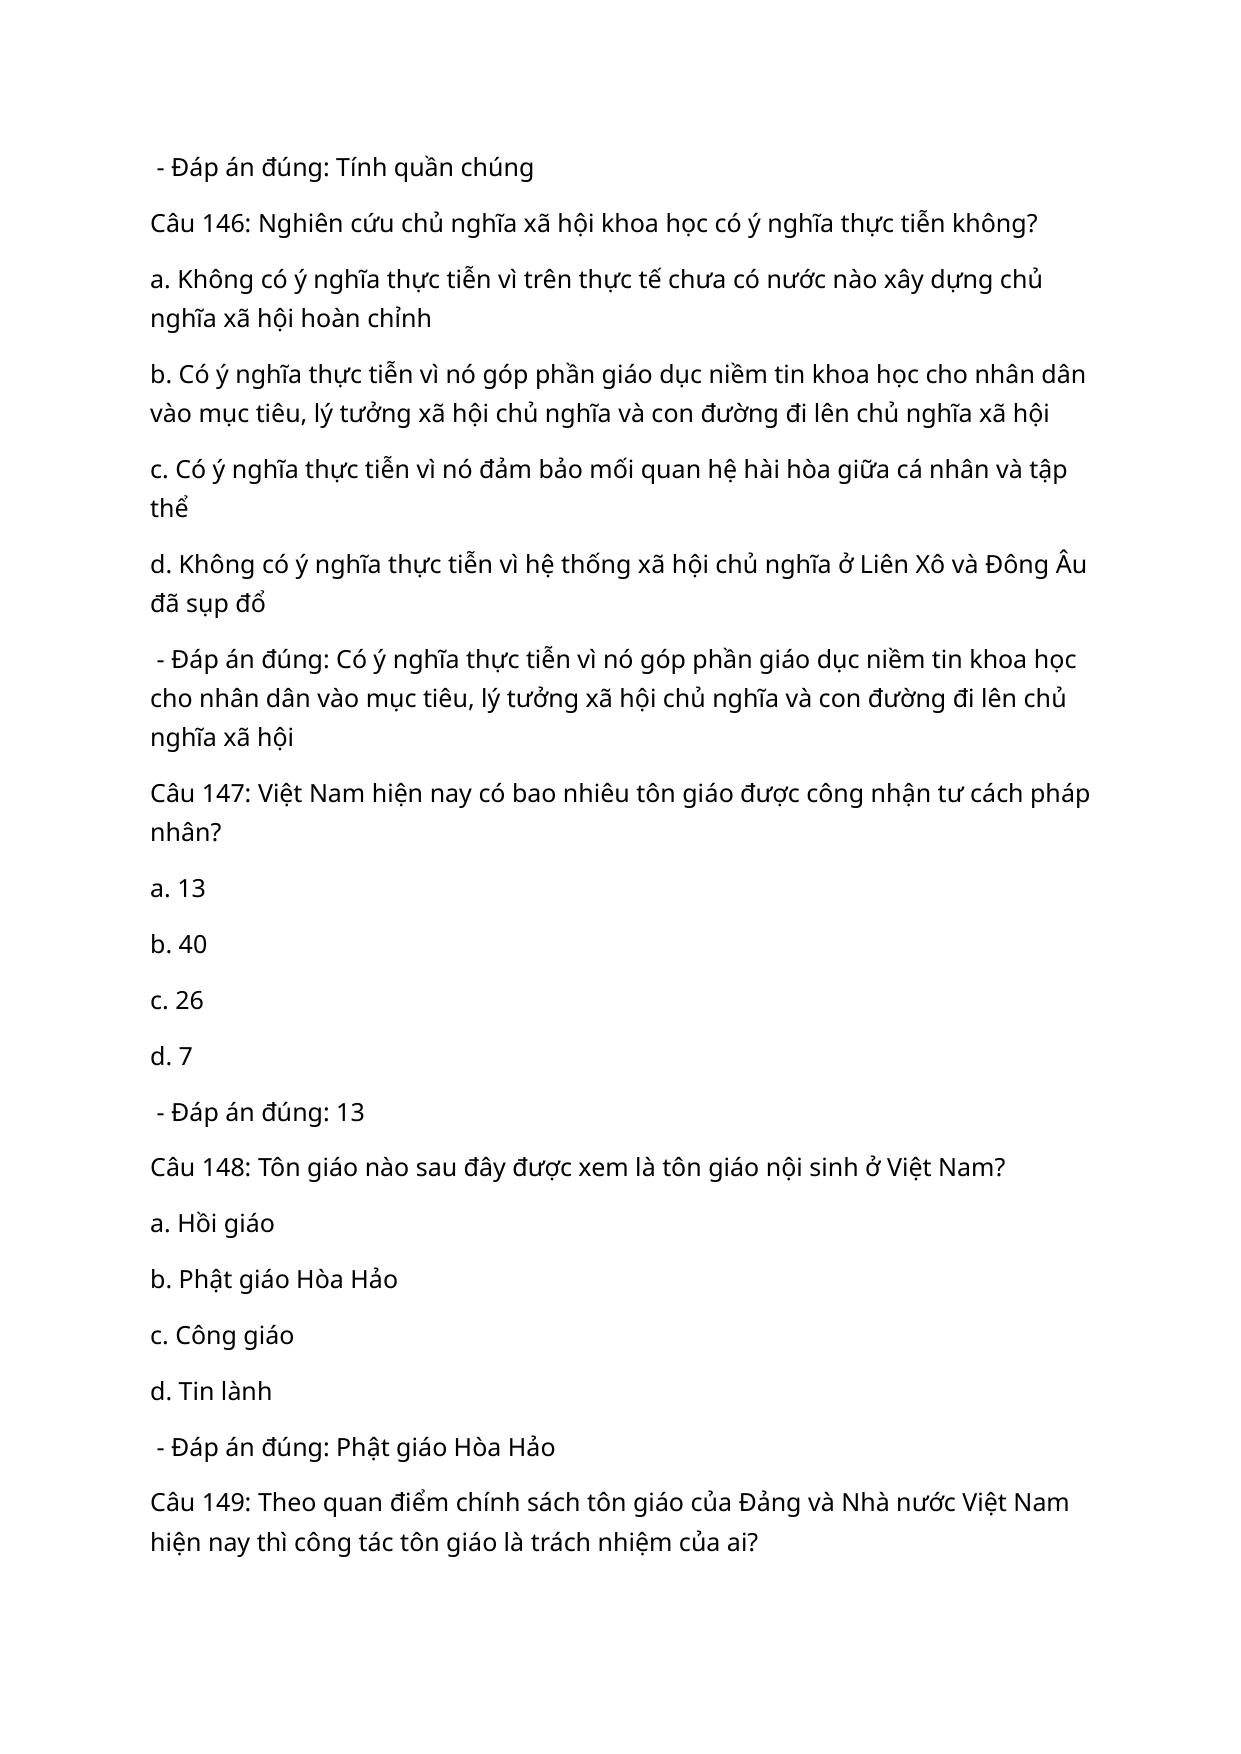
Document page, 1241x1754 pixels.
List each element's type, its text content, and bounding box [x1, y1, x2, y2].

text b. 40 [150, 927, 1090, 961]
text a. Không có ý nghĩa thực tiễn vì trên thực tế chưa có nước nào xây dựng chủ nghĩa xã hội hoàn chỉnh [150, 262, 1090, 335]
text c. Công giáo [150, 1317, 1090, 1352]
text a. Hồi giáo [150, 1206, 1090, 1240]
text a. 13 [150, 871, 1090, 905]
text Câu 149: Theo quan điểm chính sách tôn giáo của Đảng và Nhà nước Việt Nam hiện nay thì công tác tôn giáo là trách nhiệm của ai? [150, 1485, 1090, 1558]
text b. Có ý nghĩa thực tiễn vì nó góp phần giáo dục niềm tin khoa học cho nhân dân vào mục tiêu, lý tưởng xã hội chủ nghĩa và con đường đi lên chủ nghĩa xã hội [150, 357, 1090, 430]
text - Đáp án đúng: 13 [150, 1094, 1090, 1128]
text Câu 146: Nghiên cứu chủ nghĩa xã hội khoa học có ý nghĩa thực tiễn không? [150, 206, 1090, 240]
text d. 7 [150, 1038, 1090, 1072]
text c. Có ý nghĩa thực tiễn vì nó đảm bảo mối quan hệ hài hòa giữa cá nhân và tập thể [150, 452, 1090, 525]
text Câu 147: Việt Nam hiện nay có bao nhiêu tôn giáo được công nhận tư cách pháp nhân? [150, 776, 1090, 849]
text - Đáp án đúng: Có ý nghĩa thực tiễn vì nó góp phần giáo dục niềm tin khoa học cho nhân dân vào mục tiêu, lý tưởng xã hội chủ nghĩa và con đường đi lên chủ nghĩa xã hội [150, 642, 1090, 754]
text Câu 148: Tôn giáo nào sau đây được xem là tôn giáo nội sinh ở Việt Nam? [150, 1150, 1090, 1184]
text d. Không có ý nghĩa thực tiễn vì hệ thống xã hội chủ nghĩa ở Liên Xô và Đông Âu đã sụp đổ [150, 547, 1090, 620]
text b. Phật giáo Hòa Hảo [150, 1262, 1090, 1296]
text - Đáp án đúng: Tính quần chúng [150, 150, 1090, 184]
text - Đáp án đúng: Phật giáo Hòa Hảo [150, 1429, 1090, 1463]
text d. Tin lành [150, 1373, 1090, 1407]
text c. 26 [150, 982, 1090, 1017]
